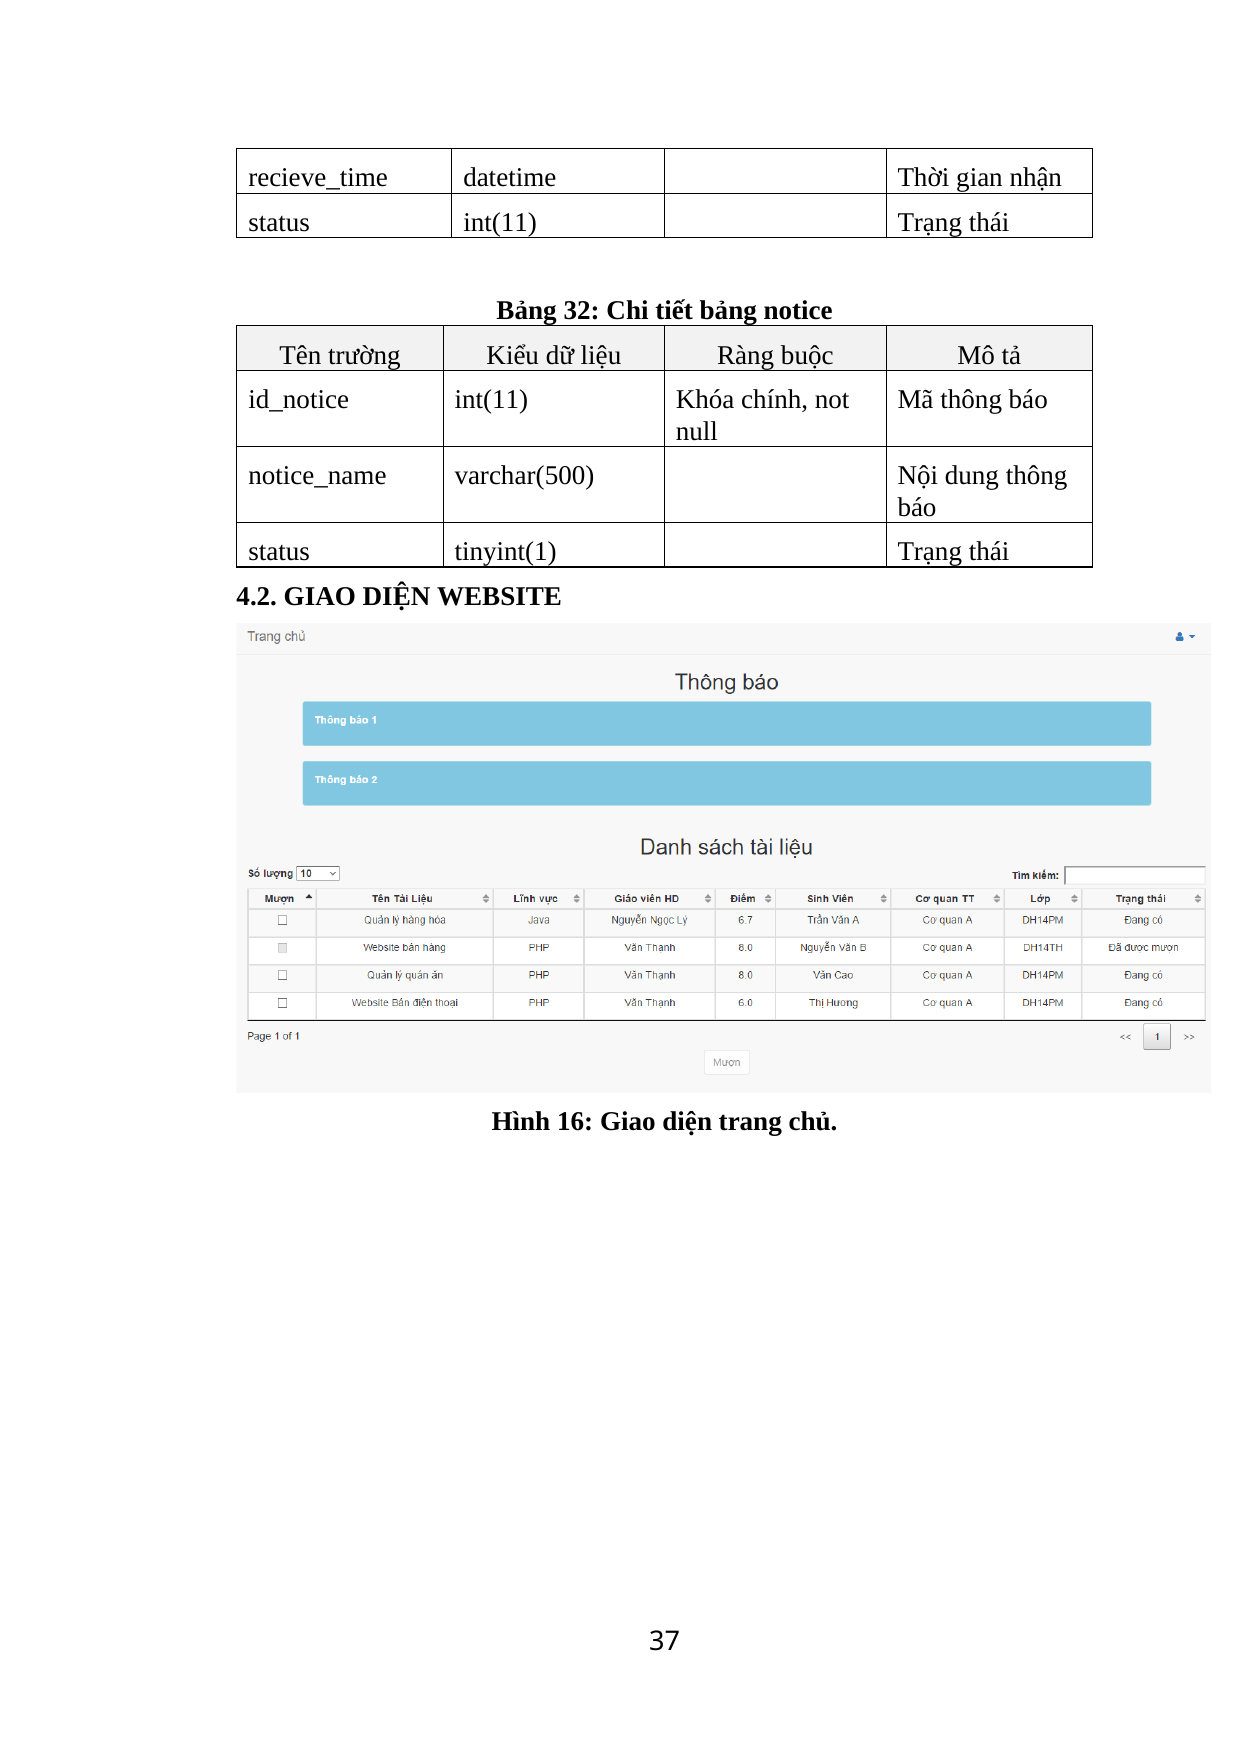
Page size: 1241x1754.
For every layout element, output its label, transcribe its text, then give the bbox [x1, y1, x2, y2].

table_cell id_notice [237, 371, 443, 446]
table_cell Khóa chính, not null [665, 371, 886, 446]
text Bảng 32: Chi tiết bảng notice [236, 294, 1092, 325]
table_cell Thời gian nhận [887, 149, 1092, 192]
table_cell recieve_time [237, 149, 451, 192]
table_cell int(11) [452, 194, 664, 237]
table_cell [665, 447, 886, 522]
table_cell Trạng thái [887, 523, 1092, 566]
table_cell tinyint(1) [444, 523, 664, 566]
picture [236, 623, 1212, 1093]
table_header Ràng buộc [665, 326, 886, 370]
table_cell [665, 523, 886, 566]
table_cell status [237, 523, 443, 566]
table_cell Trạng thái [887, 194, 1092, 237]
text 4.2. Giao diện Website [236, 580, 1092, 611]
table_cell status [237, 194, 451, 237]
table_cell int(11) [444, 371, 664, 446]
table_cell datetime [452, 149, 664, 192]
table_cell [665, 194, 886, 237]
table_cell Nội dung thông báo [887, 447, 1092, 522]
table_cell [665, 149, 886, 192]
table_cell Mã thông báo [887, 371, 1092, 446]
table_header Mô tả [887, 326, 1092, 370]
text Hình 16: Giao diện trang chủ. [236, 1105, 1092, 1136]
table_header Tên trường [237, 326, 443, 370]
table_cell varchar(500) [444, 447, 664, 522]
table_header Kiểu dữ liệu [444, 326, 664, 370]
table_cell notice_name [237, 447, 443, 522]
